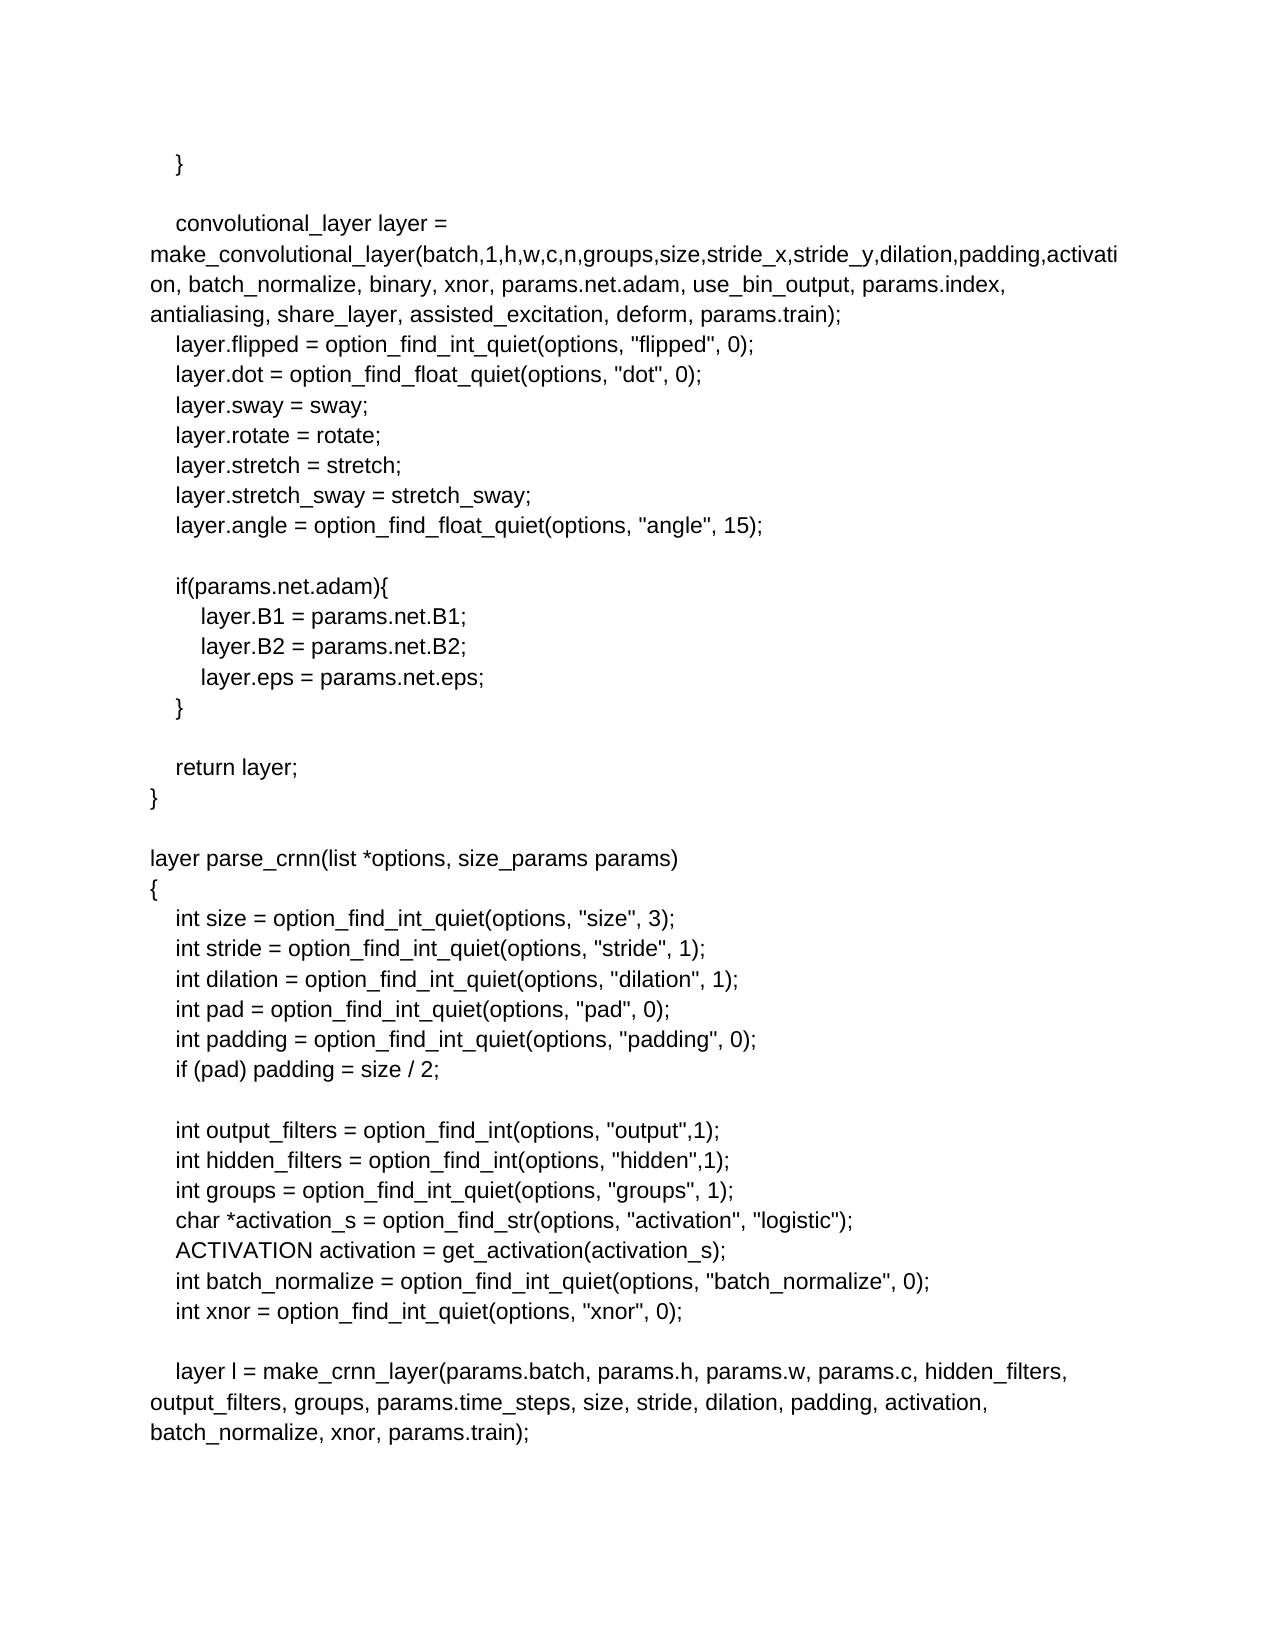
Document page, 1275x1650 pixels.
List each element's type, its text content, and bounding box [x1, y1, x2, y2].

text layer.stretch = stretch; [150, 452, 1125, 478]
text layer.B1 = params.net.B1; [150, 603, 1125, 629]
text layer.rotate = rotate; [150, 422, 1125, 448]
text return layer; [150, 754, 1125, 781]
text int output_filters = option_find_int(options, "output",1); [150, 1117, 1125, 1143]
text { [150, 875, 1125, 901]
text ACTIVATION activation = get_activation(activation_s); [150, 1237, 1125, 1264]
text } [150, 150, 1125, 176]
text int dilation = option_find_int_quiet(options, "dilation", 1); [150, 966, 1125, 992]
text layer parse_crnn(list *options, size_params params) [150, 845, 1125, 871]
text int xnor = option_find_int_quiet(options, "xnor", 0); [150, 1298, 1125, 1324]
text int hidden_filters = option_find_int(options, "hidden",1); [150, 1147, 1125, 1173]
text layer.B2 = params.net.B2; [150, 633, 1125, 660]
text if(params.net.adam){ [150, 573, 1125, 599]
text int size = option_find_int_quiet(options, "size", 3); [150, 905, 1125, 932]
text int stride = option_find_int_quiet(options, "stride", 1); [150, 935, 1125, 962]
text int groups = option_find_int_quiet(options, "groups", 1); [150, 1177, 1125, 1203]
text layer.angle = option_find_float_quiet(options, "angle", 15); [150, 512, 1125, 539]
text } [150, 784, 1125, 811]
text layer.dot = option_find_float_quiet(options, "dot", 0); [150, 361, 1125, 388]
text convolutional_layer layer = make_convolutional_layer(batch,1,h,w,c,n,groups,size,stride_x,stride_y,dilation,padding,activation, batch_normalize, binary, xnor, params.net.adam, use_bin_output, params.index, antialiasing, share_layer, assisted_excitation, deform, params.train); [150, 210, 1125, 327]
text layer.stretch_sway = stretch_sway; [150, 482, 1125, 509]
text int pad = option_find_int_quiet(options, "pad", 0); [150, 996, 1125, 1022]
text layer.sway = sway; [150, 392, 1125, 418]
text layer l = make_crnn_layer(params.batch, params.h, params.w, params.c, hidden_filters, output_filters, groups, params.time_steps, size, stride, dilation, padding, activation, batch_normalize, xnor, params.train); [150, 1358, 1125, 1445]
text int padding = option_find_int_quiet(options, "padding", 0); [150, 1026, 1125, 1052]
text } [150, 694, 1125, 720]
text char *activation_s = option_find_str(options, "activation", "logistic"); [150, 1207, 1125, 1234]
text layer.flipped = option_find_int_quiet(options, "flipped", 0); [150, 331, 1125, 358]
text if (pad) padding = size / 2; [150, 1056, 1125, 1083]
text layer.eps = params.net.eps; [150, 663, 1125, 690]
text int batch_normalize = option_find_int_quiet(options, "batch_normalize", 0); [150, 1268, 1125, 1294]
